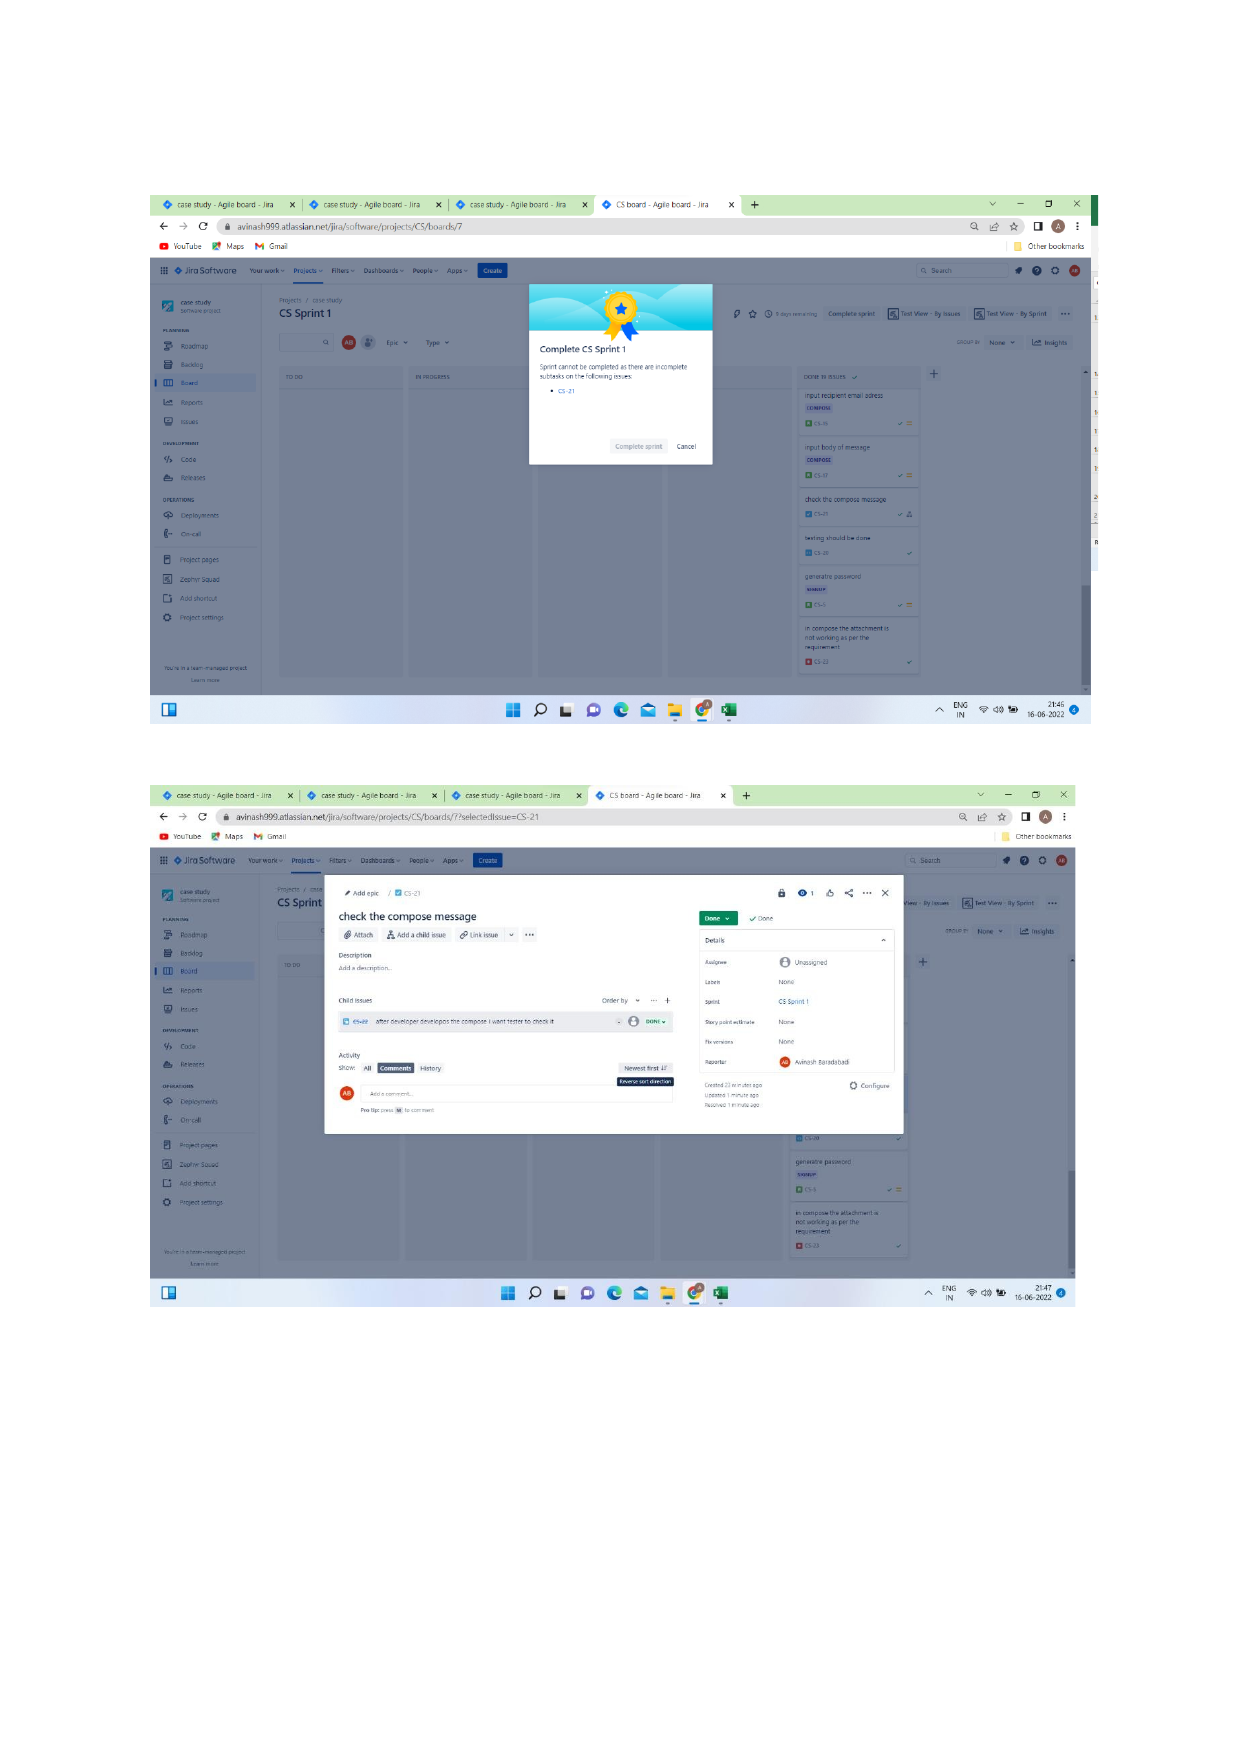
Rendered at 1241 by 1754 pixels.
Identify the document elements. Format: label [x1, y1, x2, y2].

picture [150, 195, 1099, 724]
picture [150, 785, 1076, 1307]
